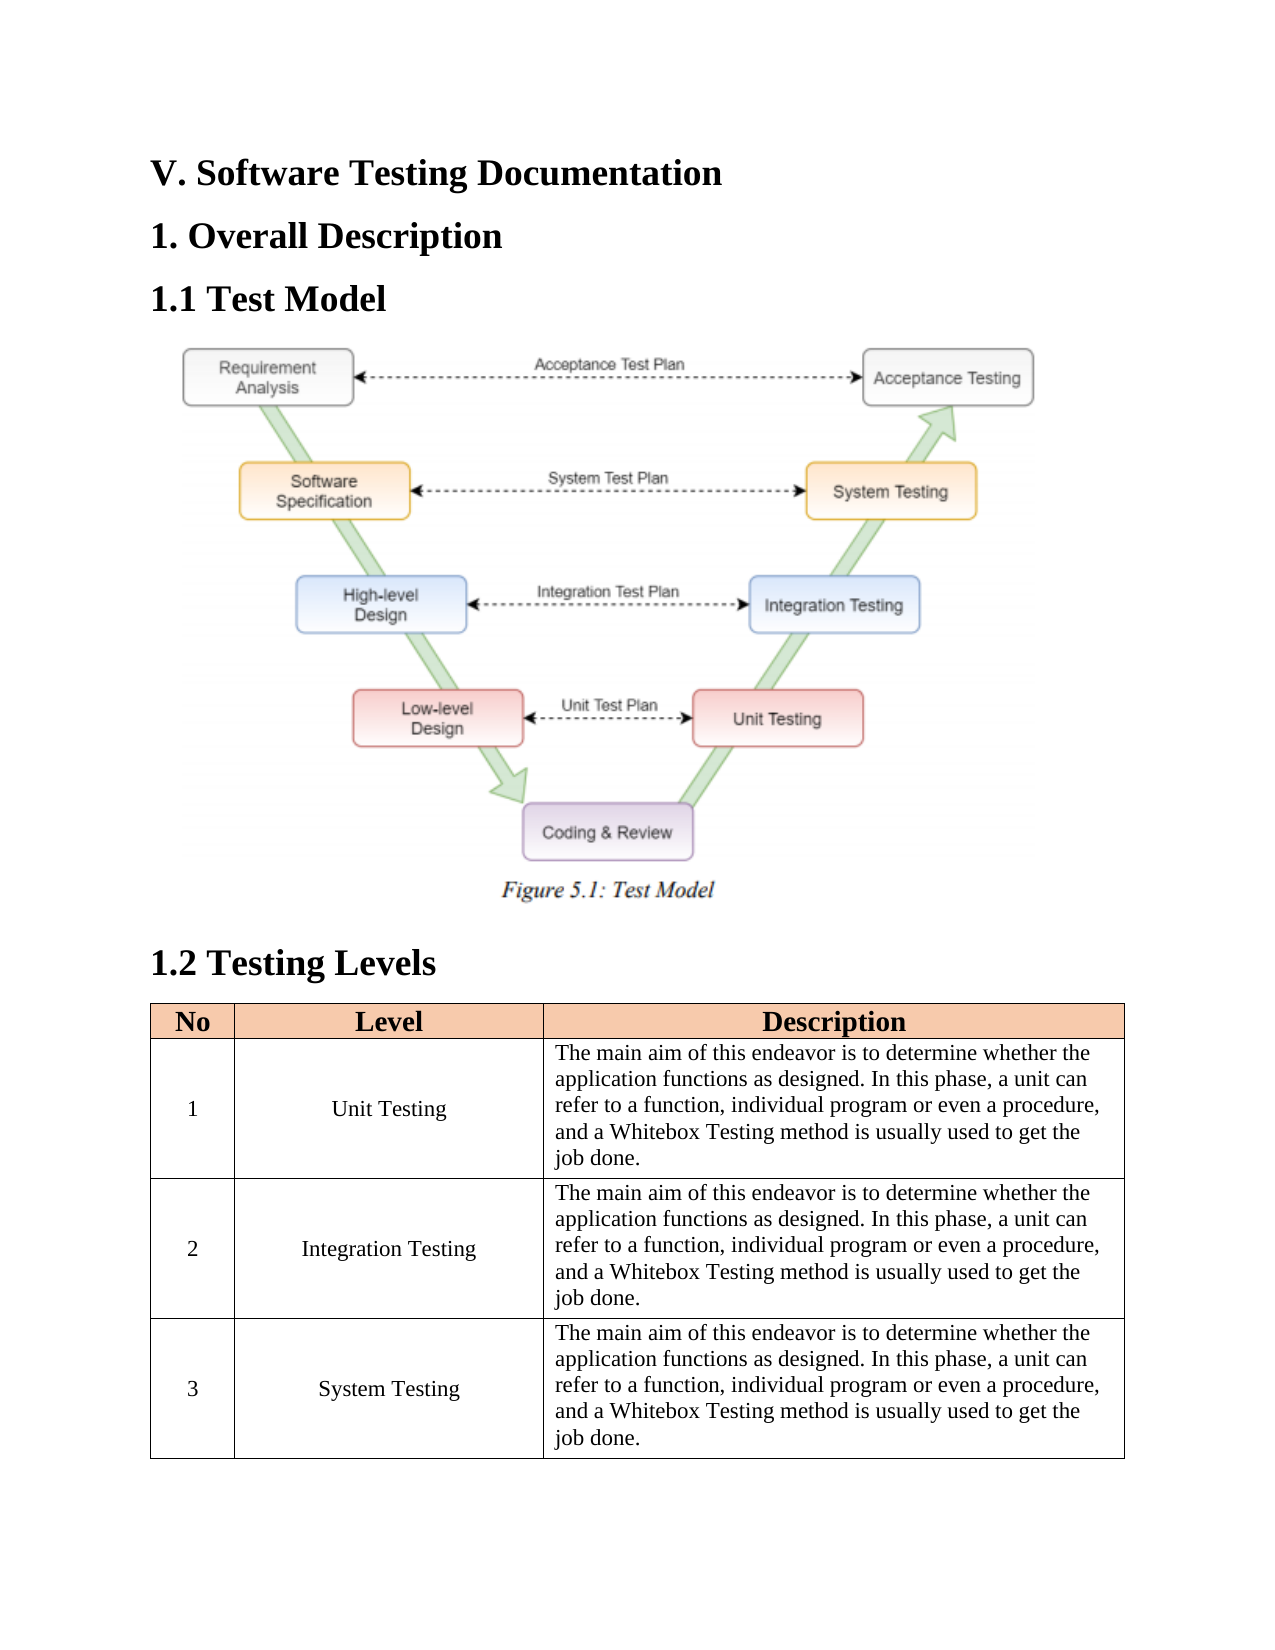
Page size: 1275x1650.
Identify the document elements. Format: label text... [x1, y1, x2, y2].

text 1. Overall Description [150, 213, 1125, 256]
table_header Description [544, 1004, 1124, 1038]
table_cell The main aim of this endeavor is to determine whether the application functions as designed. In this phase, a unit can refer to a function, individual program or even a procedure, and a Whitebox Testing method is usually used to get the job done. [544, 1179, 1124, 1317]
table_cell 3 [151, 1319, 234, 1457]
table_cell 2 [151, 1179, 234, 1317]
table_cell Integration Testing [235, 1179, 543, 1317]
text 1.2 Testing Levels [150, 940, 1125, 983]
table_cell Unit Testing [235, 1039, 543, 1178]
text 1.1 Test Model [150, 276, 1125, 319]
table_cell 1 [151, 1039, 234, 1178]
table_cell System Testing [235, 1319, 543, 1457]
picture [150, 339, 1072, 921]
text V. Software Testing Documentation [150, 150, 1125, 193]
table_cell The main aim of this endeavor is to determine whether the application functions as designed. In this phase, a unit can refer to a function, individual program or even a procedure, and a Whitebox Testing method is usually used to get the job done. [544, 1039, 1124, 1178]
table_header No [151, 1004, 234, 1038]
table_header Level [235, 1004, 543, 1038]
table_cell The main aim of this endeavor is to determine whether the application functions as designed. In this phase, a unit can refer to a function, individual program or even a procedure, and a Whitebox Testing method is usually used to get the job done. [544, 1319, 1124, 1457]
